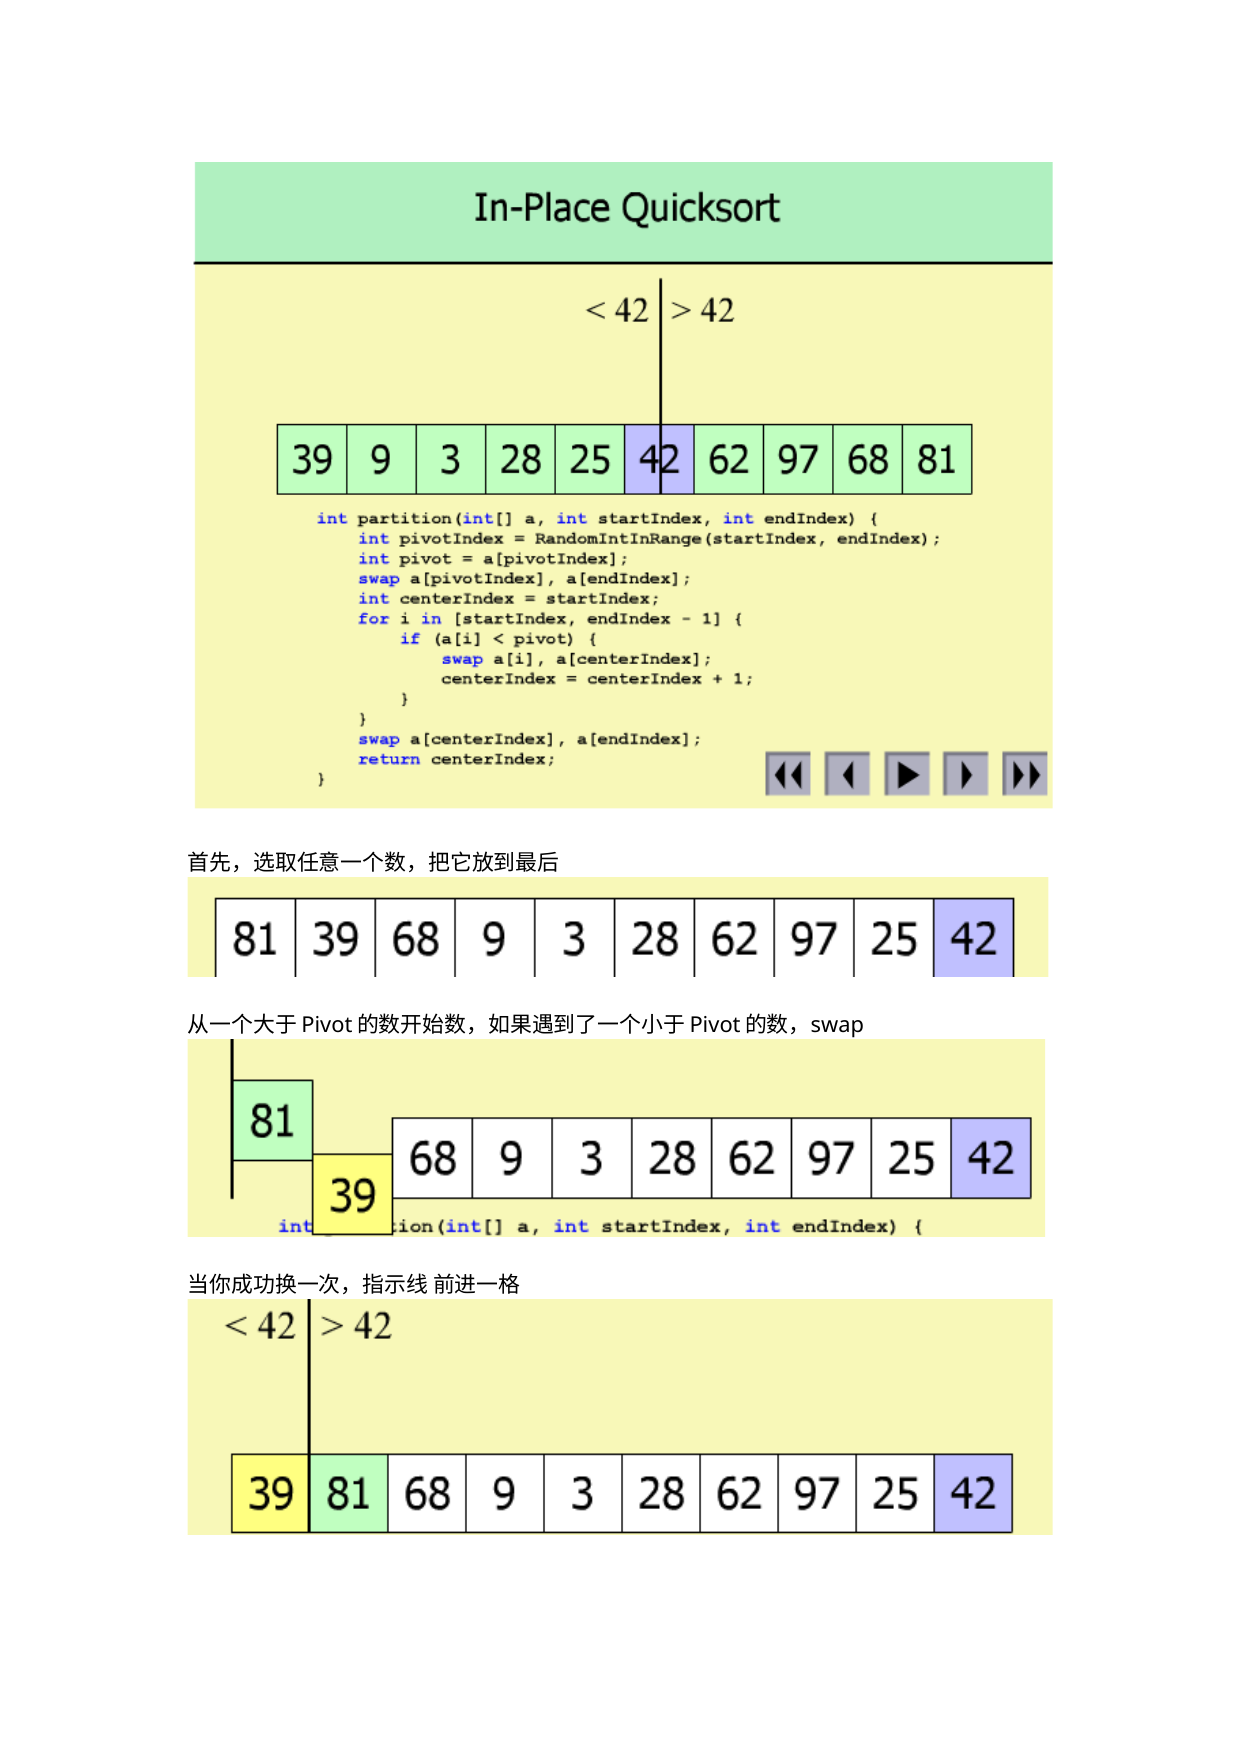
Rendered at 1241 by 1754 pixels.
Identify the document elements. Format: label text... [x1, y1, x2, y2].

picture [187, 877, 1049, 977]
text 当你成功换一次，指示线 前进一格 [187, 1267, 1053, 1299]
picture [187, 162, 1053, 833]
text 从一个大于Pivot的数开始数，如果遇到了一个小于Pivot的数，swap [187, 1007, 1053, 1039]
picture [187, 1299, 1053, 1535]
text 首先，选取任意一个数，把它放到最后 [187, 844, 1053, 877]
picture [187, 1039, 1046, 1237]
